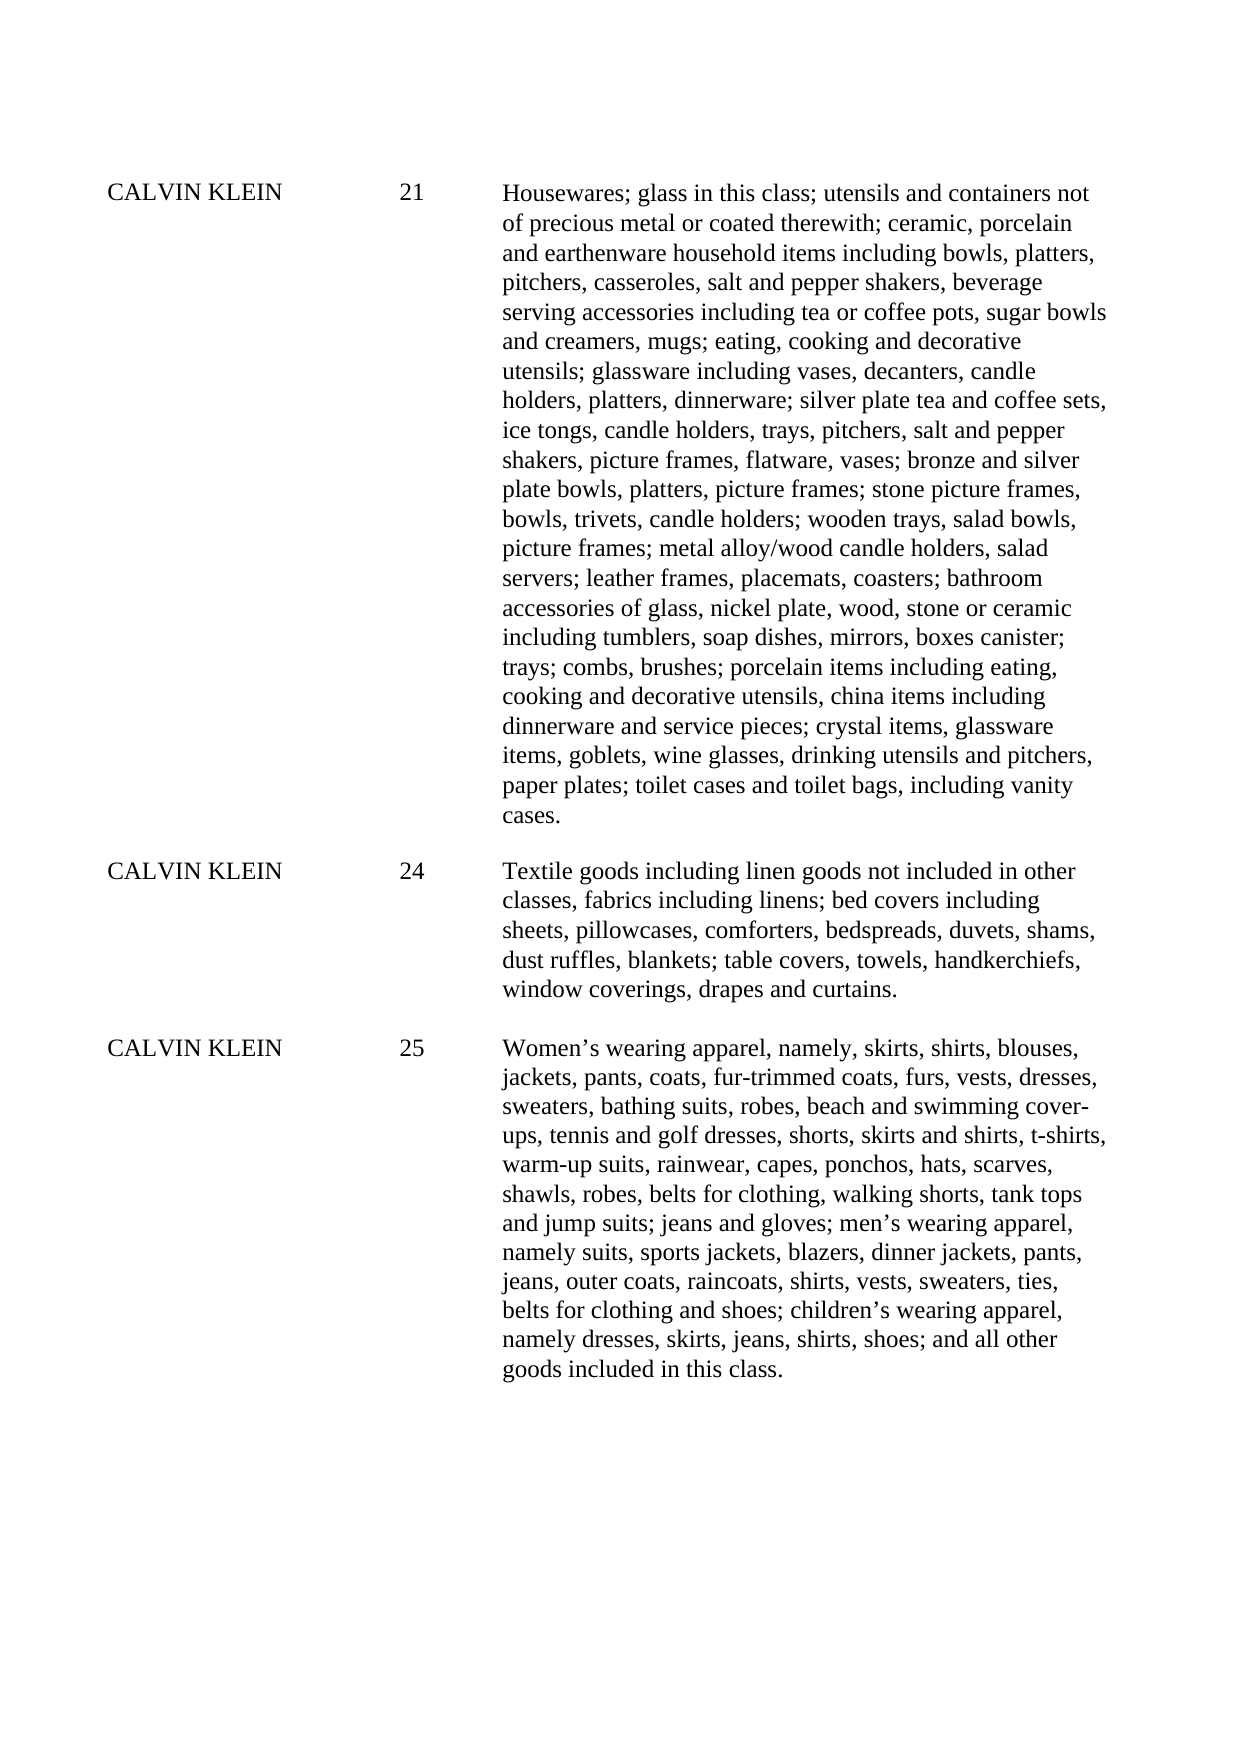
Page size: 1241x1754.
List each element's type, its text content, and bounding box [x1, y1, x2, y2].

table_header CALVIN KLEIN [102, 179, 340, 841]
table_cell CALVIN KLEIN [102, 1018, 340, 1386]
table_header Housewares; glass in this class; utensils and containers not of precious metal or coated therewith; ceramic, porcelain and earthenware household items including bowls, platters, pitchers, casseroles, salt and pepper shakers, beverage serving accessories including tea or coffee pots, sugar bowls and creamers, mugs; eating, cooking and decorative utensils; glassware including vases, decanters, candle holders, platters, dinnerware; silver plate tea and coffee sets, ice tongs, candle holders, trays, pitchers, salt and pepper shakers, picture frames, flatware, vases; bronze and silver plate bowls, platters, picture frames; stone picture frames, bowls, trivets, candle holders; wooden trays, salad bowls, picture frames; metal alloy/wood candle holders, salad servers; leather frames, placemats, coasters; bathroom accessories of glass, nickel plate, wood, stone or ceramic including tumblers, soap dishes, mirrors, boxes canister; trays; combs, brushes; porcelain items including eating, cooking and decorative utensils, china items including dinnerware and service pieces; crystal items, glassware items, goblets, wine glasses, drinking utensils and pitchers, paper plates; toilet cases and toilet bags, including vanity cases. [463, 179, 1115, 841]
table_cell Women’s wearing apparel, namely, skirts, shirts, blouses, jackets, pants, coats, fur-trimmed coats, furs, vests, dresses, sweaters, bathing suits, robes, beach and swimming cover- ups, tennis and golf dresses, shorts, skirts and shirts, t-shirts, warm-up suits, rainwear, capes, ponchos, hats, scarves, shawls, robes, belts for clothing, walking shorts, tank tops and jump suits; jeans and gloves; men’s wearing apparel, namely suits, sports jackets, blazers, dinner jackets, pants, jeans, outer coats, raincoats, shirts, vests, sweaters, ties, belts for clothing and shoes; children’s wearing apparel, namely dresses, skirts, jeans, shirts, shoes; and all other goods included in this class. [463, 1018, 1115, 1386]
table_cell 24 [340, 841, 463, 1018]
table_cell Textile goods including linen goods not included in other classes, fabrics including linens; bed covers including sheets, pillowcases, comforters, bedspreads, duvets, shams, dust ruffles, blankets; table covers, towels, handkerchiefs, window coverings, drapes and curtains. [463, 841, 1115, 1018]
table_cell CALVIN KLEIN [102, 841, 340, 1018]
table_header 21 [340, 179, 463, 841]
table_cell 25 [340, 1018, 463, 1386]
